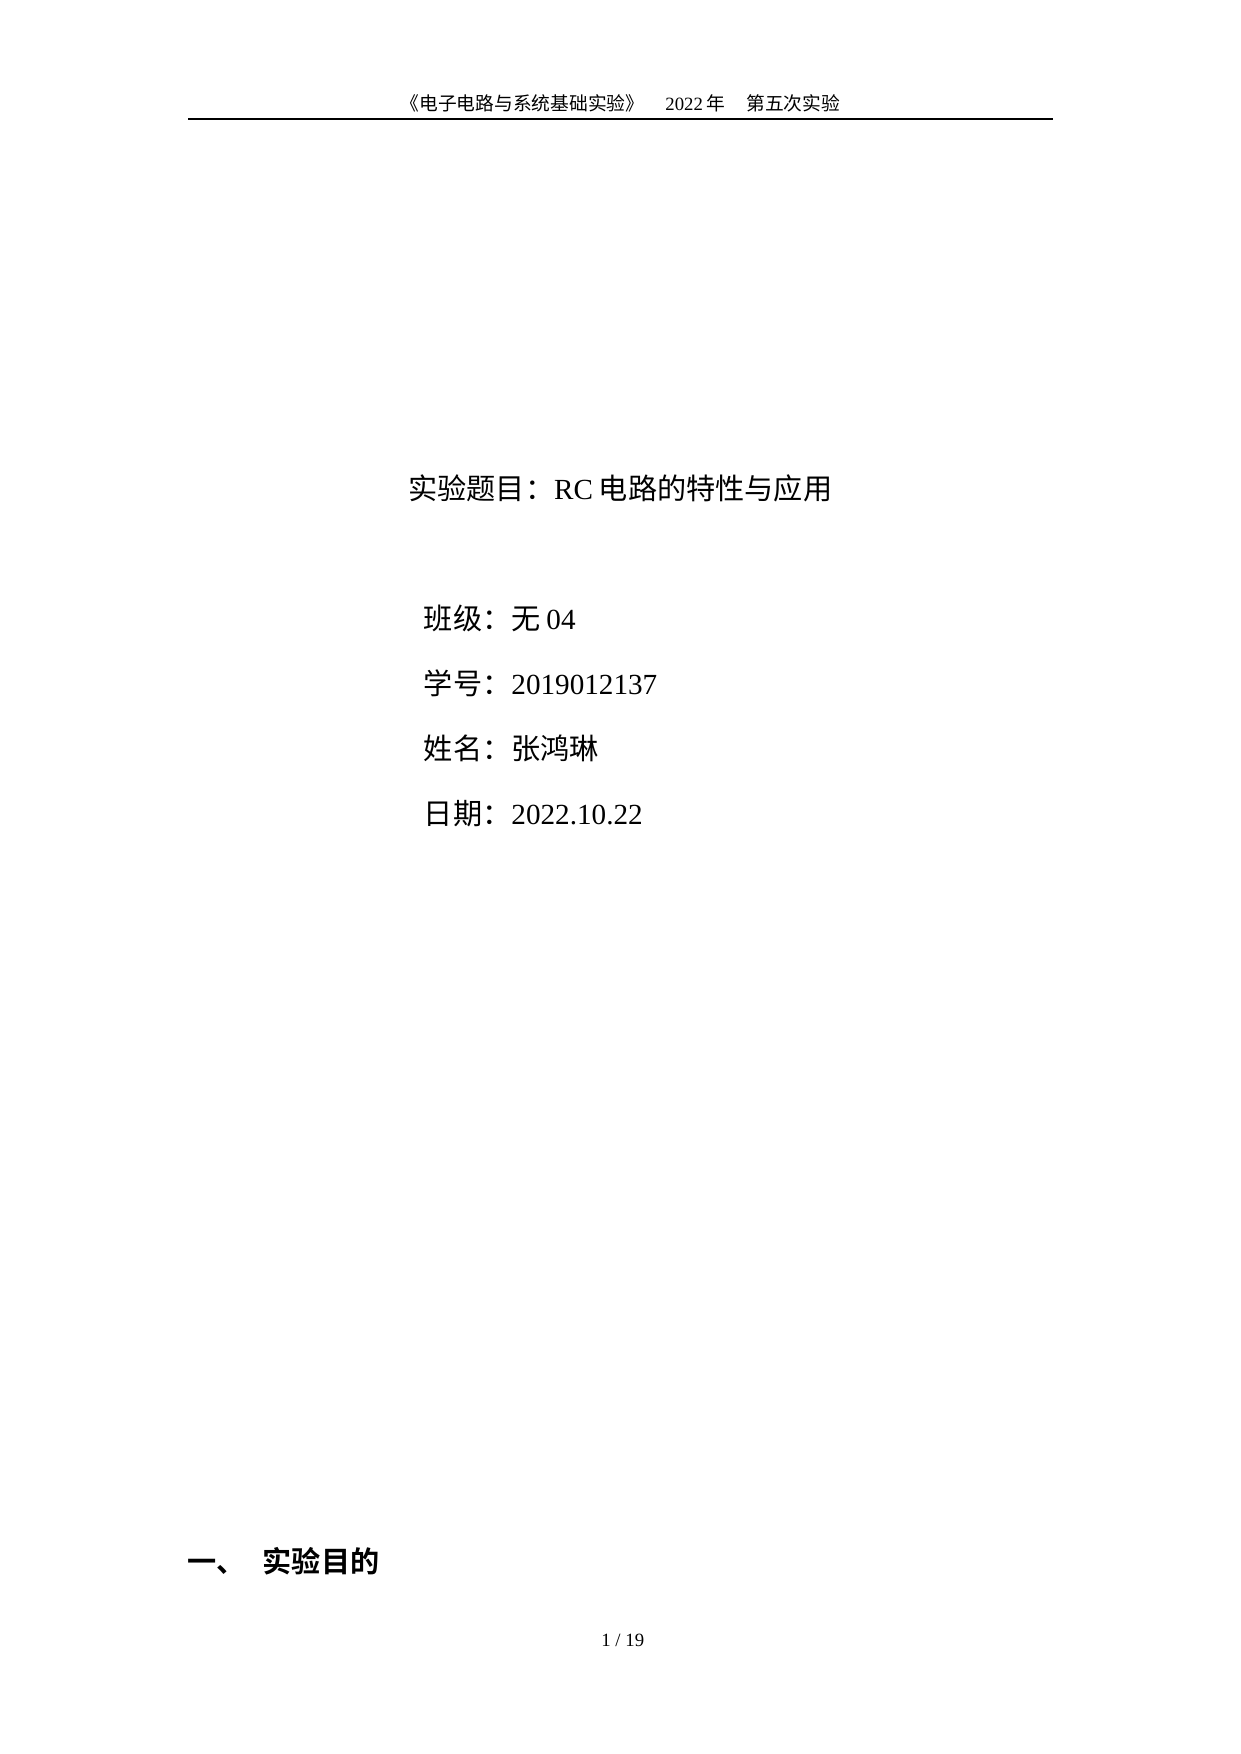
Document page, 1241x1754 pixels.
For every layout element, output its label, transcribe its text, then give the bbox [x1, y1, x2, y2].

text 学号：2019012137 [424, 649, 1053, 714]
text 班级：无04 [424, 584, 1053, 649]
list 实验目的 [187, 1527, 1053, 1592]
text 实验题目：RC电路的特性与应用 [187, 454, 1053, 519]
text 日期：2022.10.22 [424, 779, 1053, 844]
text 姓名：张鸿琳 [424, 714, 1053, 779]
